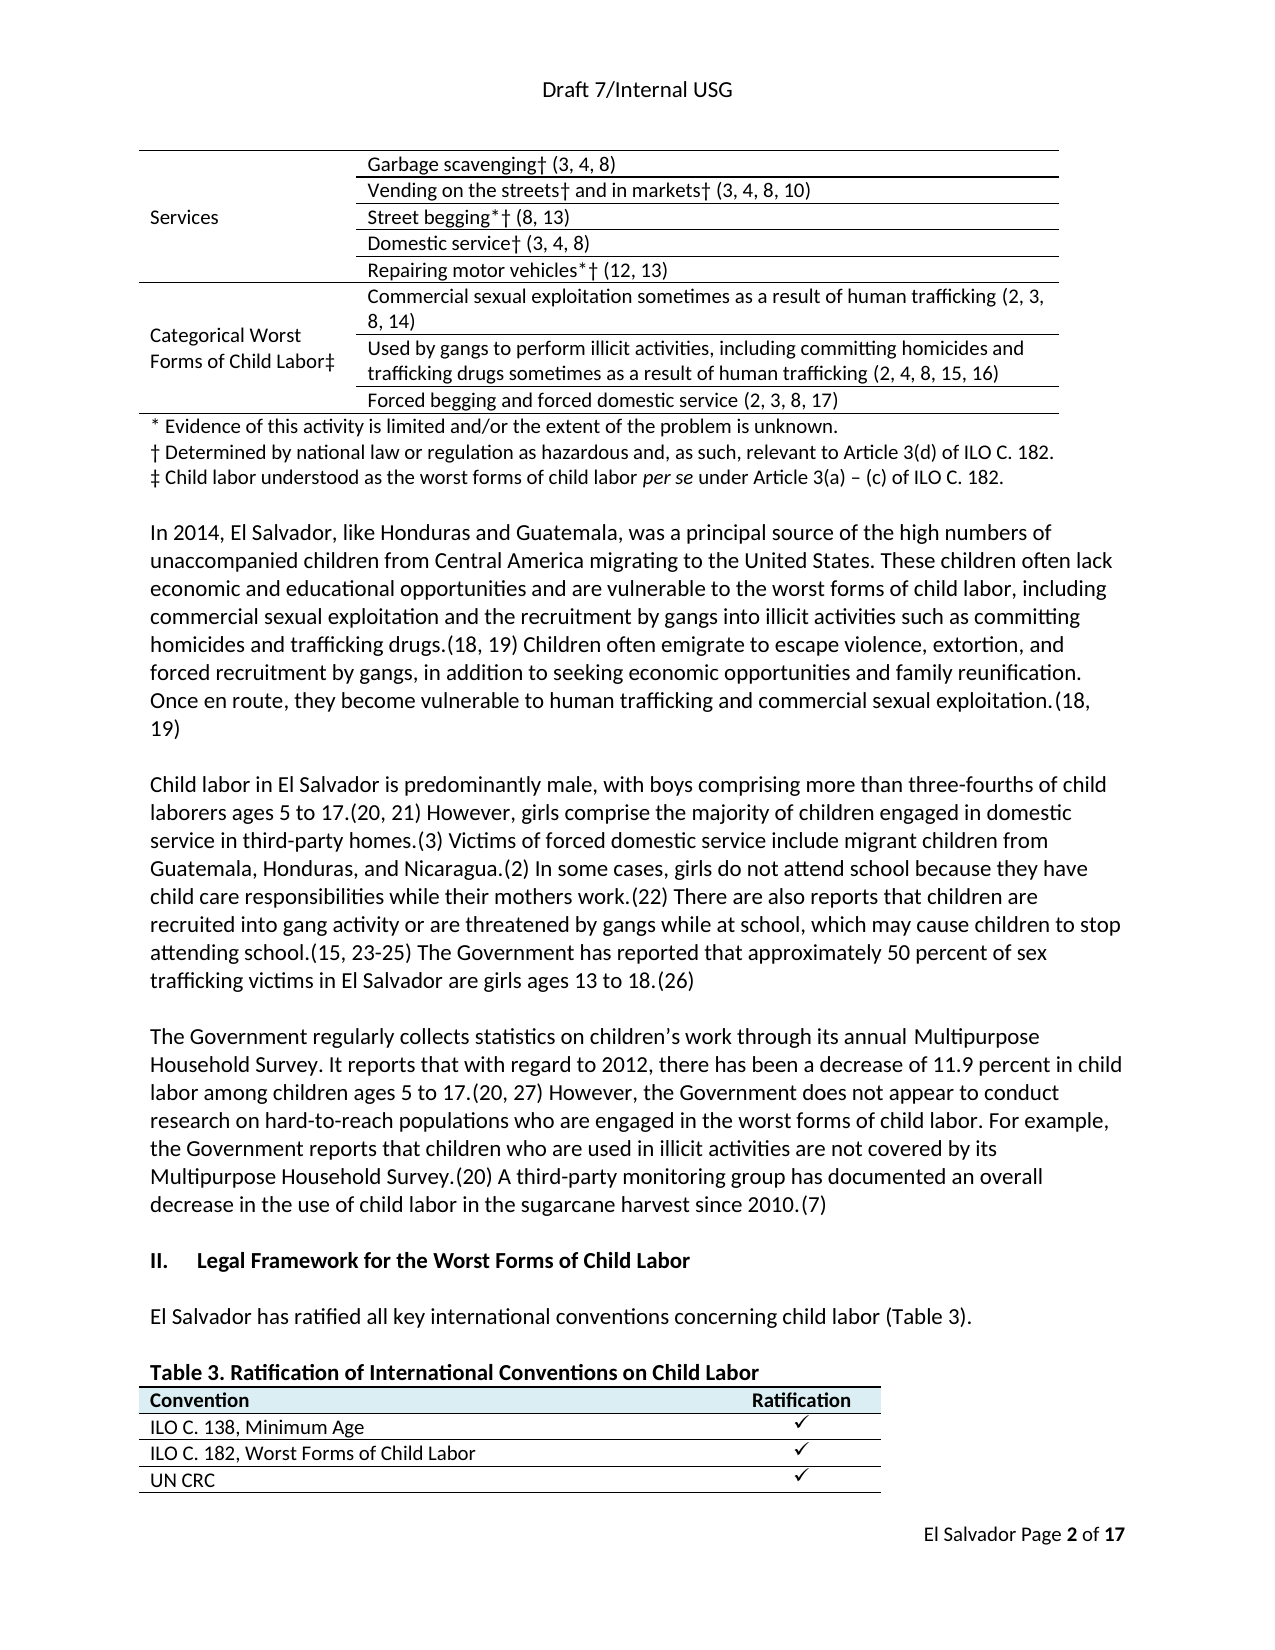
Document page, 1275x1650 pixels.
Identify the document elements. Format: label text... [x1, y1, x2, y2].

table_cell Vending on the streets† and in markets† (3, 4, 8, 10) [356, 178, 1059, 203]
text † Determined by national law or regulation as hazardous and, as such, relevant to Article 3(d) of ILO C. 182. [150, 439, 1125, 464]
table_cell [722, 1440, 881, 1466]
text ‡ Child labor understood as the worst forms of child labor per se under Article 3(a) – (c) of ILO C. 182. [150, 464, 1125, 490]
subtitle Table 3. Ratification of International Conventions on Child Labor [150, 1358, 1125, 1386]
table_cell Commercial sexual exploitation sometimes as a result of human trafficking (2, 3, 8, 14) [356, 283, 1059, 334]
table_cell Street begging*† (8, 13) [356, 204, 1059, 229]
text The Government regularly collects statistics on children’s work through its annual Multipurpose Household Survey. It reports that with regard to 2012, there has been a decrease of 11.9 percent in child labor among children ages 5 to 17.(20, 27) However, the Government does not appear to conduct research on hard-to-reach populations who are engaged in the worst forms of child labor. For example, the Government reports that children who are used in illicit activities are not covered by its Multipurpose Household Survey.(20) A third-party monitoring group has documented an overall decrease in the use of child labor in the sugarcane harvest since 2010.(7) [150, 1022, 1125, 1218]
table_cell Used by gangs to perform illicit activities, including committing homicides and trafficking drugs sometimes as a result of human trafficking (2, 4, 8, 15, 16) [356, 335, 1059, 386]
table_cell Repairing motor vehicles*† (12, 13) [356, 257, 1059, 282]
table_cell Categorical Worst Forms of Child Labor‡ [139, 283, 356, 412]
subtitle Legal Framework for the Worst Forms of Child Labor [150, 1246, 1125, 1274]
table_cell ILO C. 182, Worst Forms of Child Labor [139, 1440, 722, 1466]
table_header Convention [139, 1388, 722, 1413]
table_cell UN CRC [139, 1467, 722, 1492]
table_cell Forced begging and forced domestic service (2, 3, 8, 17) [356, 387, 1059, 412]
table_cell [722, 1467, 881, 1492]
table_cell Services [139, 151, 356, 282]
table_header Ratification [722, 1388, 881, 1413]
text Child labor in El Salvador is predominantly male, with boys comprising more than three-fourths of child laborers ages 5 to 17.(20, 21) However, girls comprise the majority of children engaged in domestic service in third-party homes.(3) Victims of forced domestic service include migrant children from Guatemala, Honduras, and Nicaragua.(2) In some cases, girls do not attend school because they have child care responsibilities while their mothers work.(22) There are also reports that children are recruited into gang activity or are threatened by gangs while at school, which may cause children to stop attending school.(15, 23-25) The Government has reported that approximately 50 percent of sex trafficking victims in El Salvador are girls ages 13 to 18.(26) [150, 770, 1125, 994]
text In 2014, El Salvador, like Honduras and Guatemala, was a principal source of the high numbers of unaccompanied children from Central America migrating to the United States. These children often lack economic and educational opportunities and are vulnerable to the worst forms of child labor, including commercial sexual exploitation and the recruitment by gangs into illicit activities such as committing homicides and trafficking drugs.(18, 19) Children often emigrate to escape violence, extortion, and forced recruitment by gangs, in addition to seeking economic opportunities and family reunification. Once en route, they become vulnerable to human trafficking and commercial sexual exploitation.(18, 19) [150, 518, 1125, 742]
table_cell Garbage scavenging† (3, 4, 8) [356, 151, 1059, 176]
table_cell Domestic service† (3, 4, 8) [356, 230, 1059, 256]
table_cell [722, 1414, 881, 1439]
table_cell ILO C. 138, Minimum Age [139, 1414, 722, 1439]
subtitle El Salvador has ratified all key international conventions concerning child labor (Table 3). [150, 1302, 1125, 1330]
text * Evidence of this activity is limited and/or the extent of the problem is unknown. [150, 413, 1125, 439]
